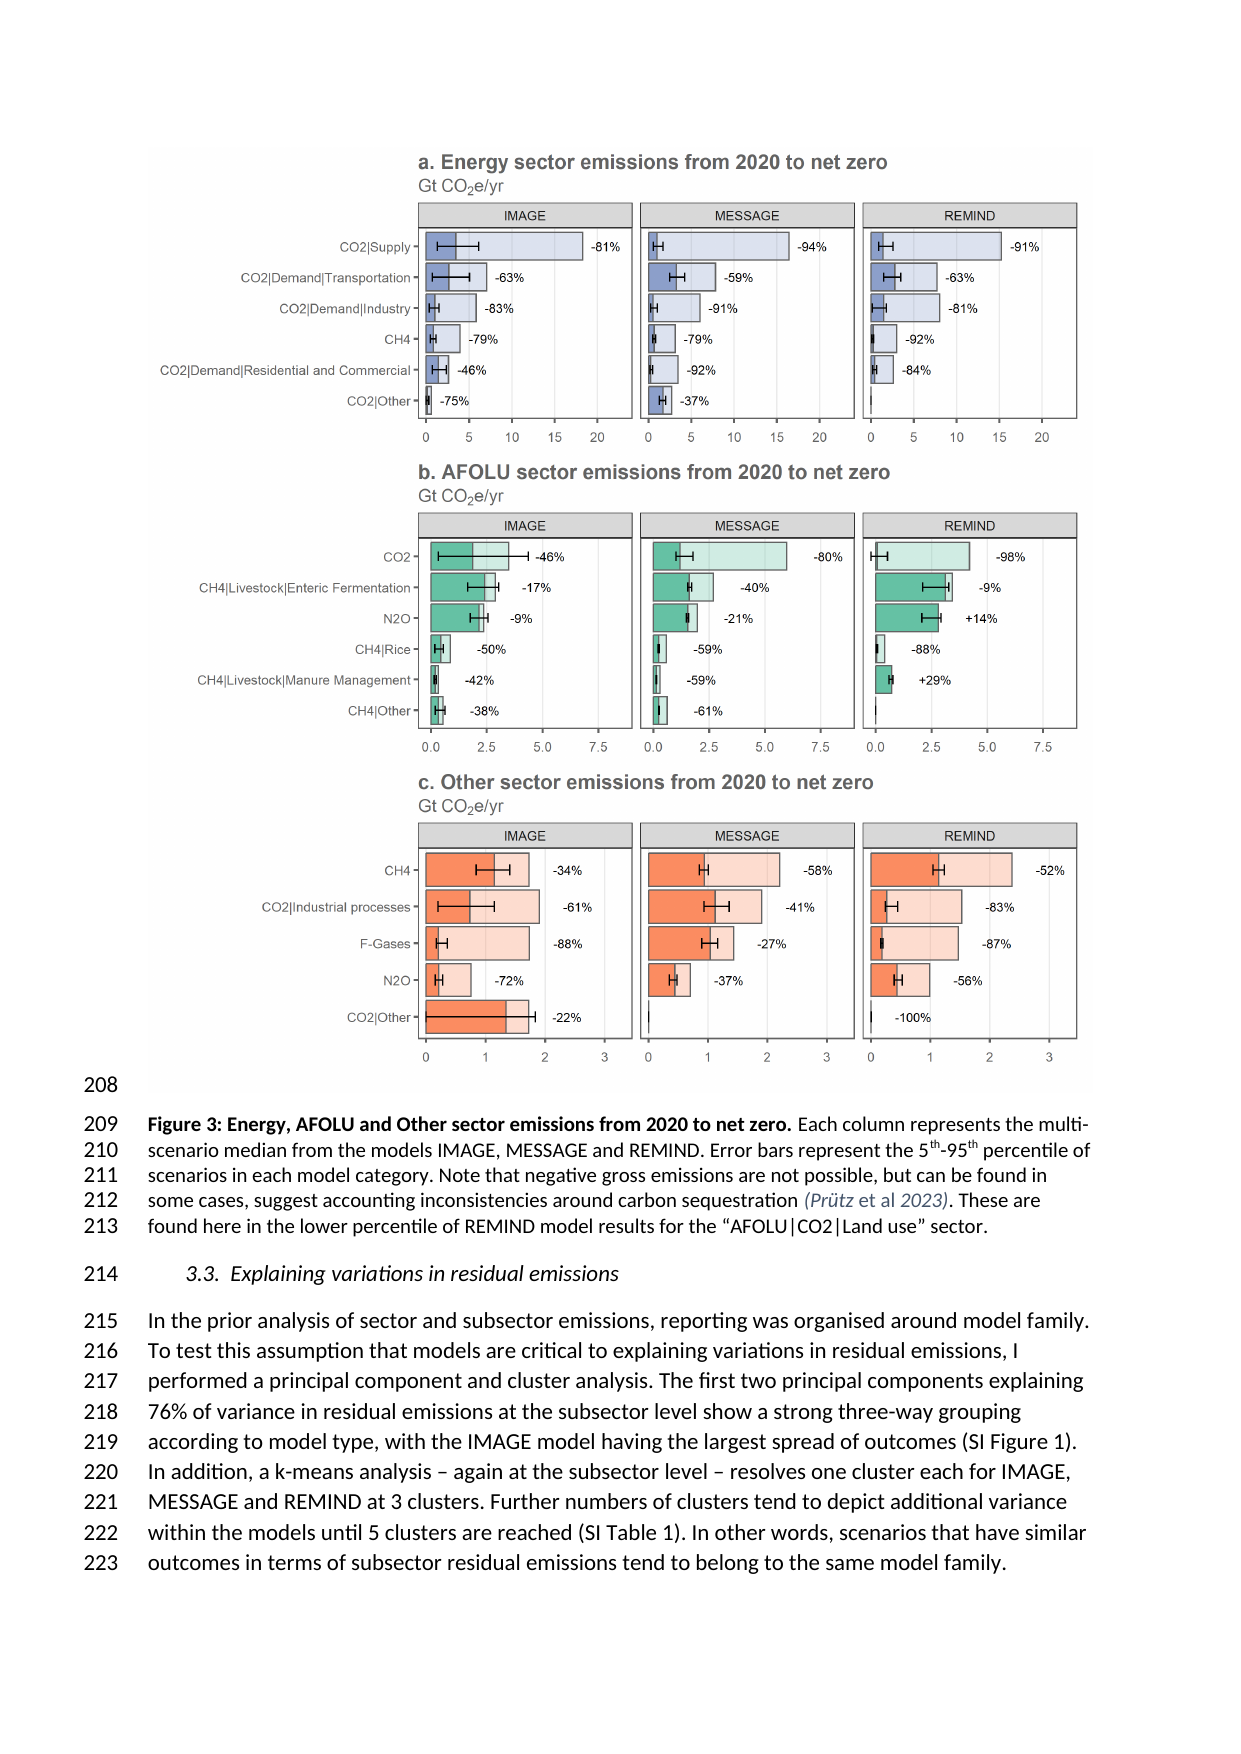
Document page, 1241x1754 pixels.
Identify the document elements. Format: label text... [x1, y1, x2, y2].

picture [147, 147, 1093, 1093]
text Figure 3: Energy, AFOLU and Other sector emissions from 2020 to net zero. Each column represents the multi-scenario median from the models IMAGE, MESSAGE and REMIND. Error bars represent the 5th-95th percentile of scenarios in each model category. Note that negative gross emissions are not possible, but can be found in some cases, suggest accounting inconsistencies around carbon sequestration (Prütz et al 2023). These are found here in the lower percentile of REMIND model results for the “AFOLU|CO2|Land use” sector. [148, 1111, 1093, 1238]
text In the prior analysis of sector and subsector emissions, reporting was organised around model family. To test this assumption that models are critical to explaining variations in residual emissions, I performed a principal component and cluster analysis. The first two principal components explaining 76% of variance in residual emissions at the subsector level show a strong three-way grouping according to model type, with the IMAGE model having the largest spread of outcomes (SI Figure 1). In addition, a k-means analysis – again at the subsector level – resolves one cluster each for IMAGE, MESSAGE and REMIND at 3 clusters. Further numbers of clusters tend to depict additional variance within the models until 5 clusters are reached (SI Table 1). In other words, scenarios that have similar outcomes in terms of subsector residual emissions tend to belong to the same model family. [148, 1306, 1093, 1576]
list Explaining variations in residual emissions [185, 1259, 1093, 1287]
